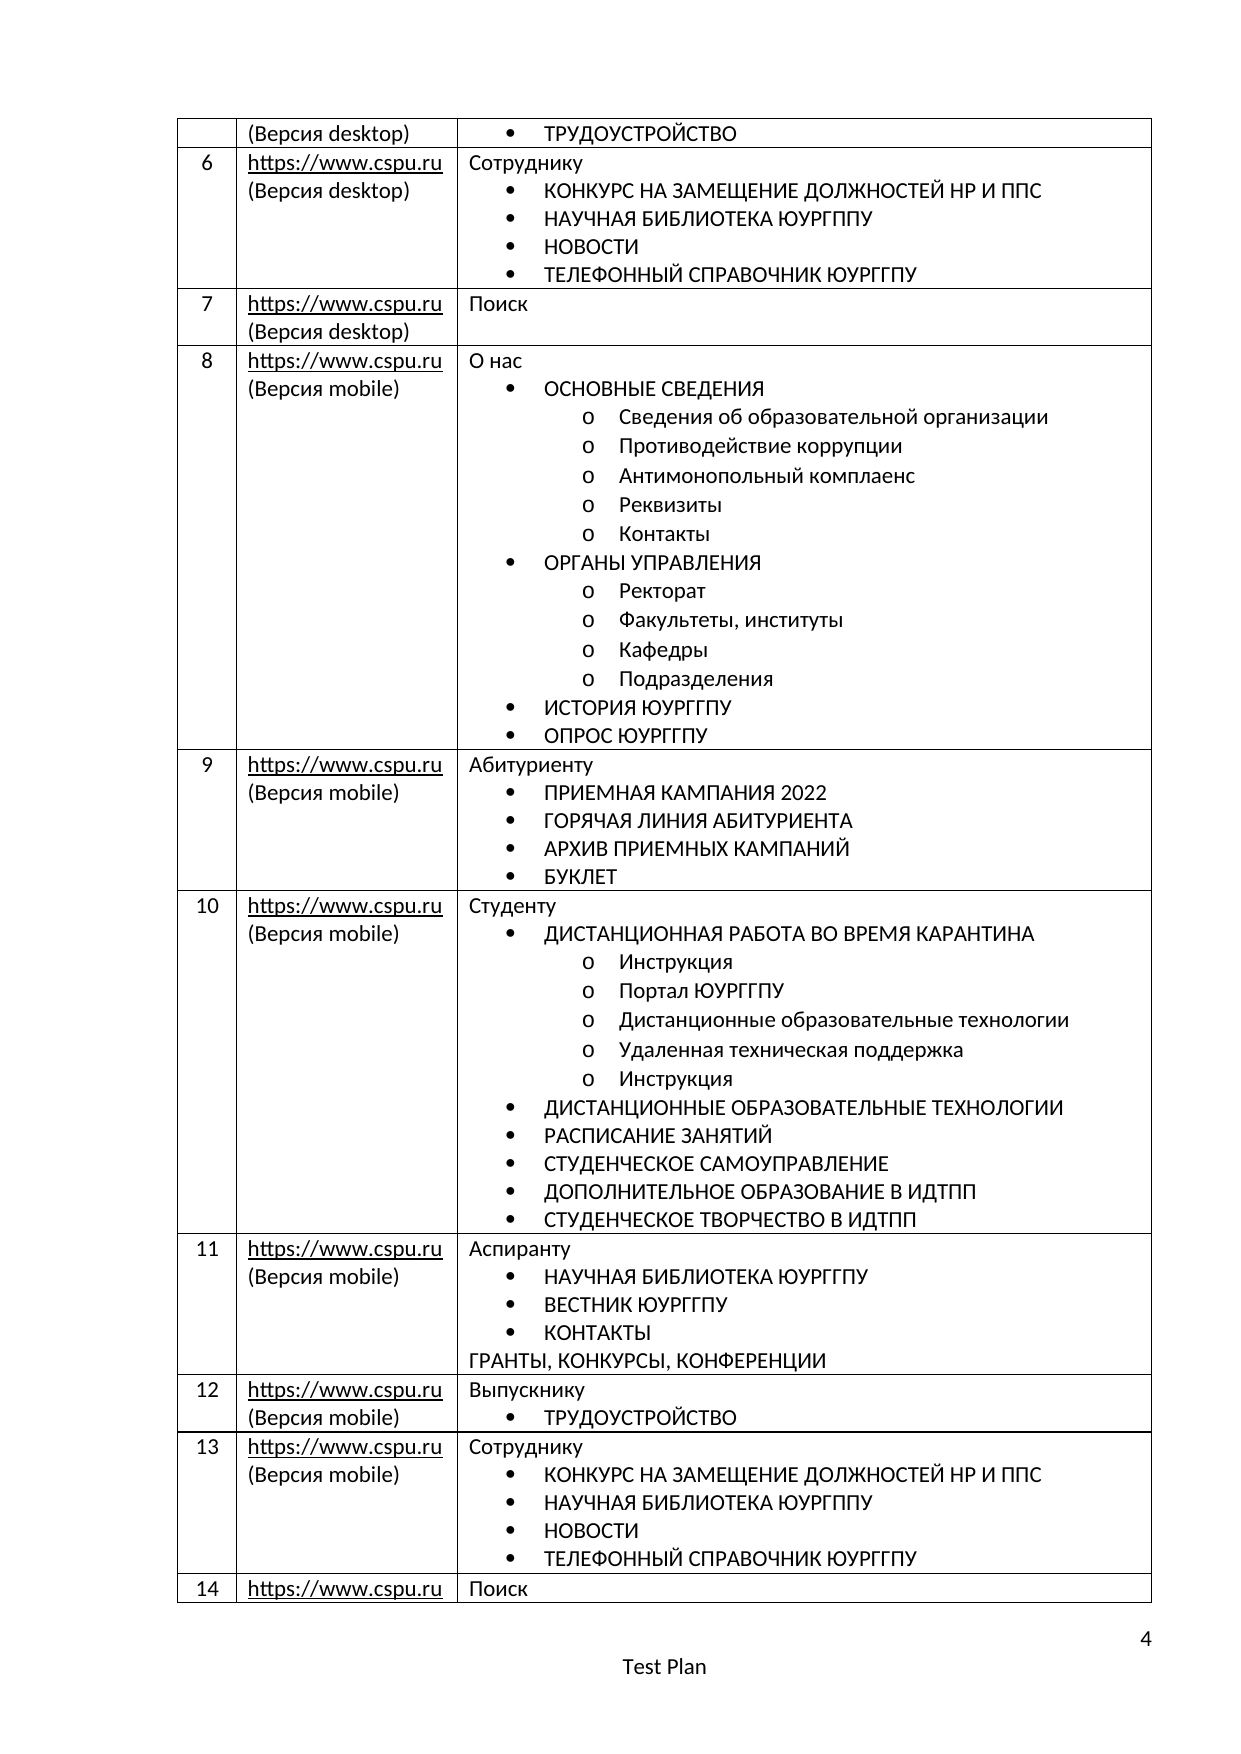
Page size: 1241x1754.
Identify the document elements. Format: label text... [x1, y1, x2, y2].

table_cell О нас ОСНОВНЫЕ СВЕДЕНИЯ Сведения об образовательной организации Противодействие коррупции Антимонопольный комплаенс Реквизиты Контакты ОРГАНЫ УПРАВЛЕНИЯ Ректорат Факультеты, институты Кафедры Подразделения ИСТОРИЯ ЮУРГГПУ ОПРОС ЮУРГГПУ [458, 346, 1151, 749]
table_cell https://www.cspu.ru (Версия mobile) [237, 1234, 457, 1374]
table_cell 6 [178, 148, 236, 288]
table_cell https://www.cspu.ru (Версия desktop) [237, 289, 457, 345]
table_cell 9 [178, 750, 236, 890]
table_cell 5 [178, 119, 236, 147]
table_cell https://www.cspu.ru (Версия mobile) [237, 346, 457, 749]
table_cell Поиск [458, 289, 1151, 345]
table_cell https://www.cspu.ru (Версия desktop) [237, 148, 457, 288]
table_cell 12 [178, 1375, 236, 1431]
table_cell Аспиранту НАУЧНАЯ БИБЛИОТЕКА ЮУРГГПУ ВЕСТНИК ЮУРГГПУ КОНТАКТЫ ГРАНТЫ, КОНКУРСЫ, КОНФЕРЕНЦИИ [458, 1234, 1151, 1374]
table_cell 11 [178, 1234, 236, 1374]
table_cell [237, 119, 457, 147]
table_cell Сотруднику КОНКУРС НА ЗАМЕЩЕНИЕ ДОЛЖНОСТЕЙ НР И ППС НАУЧНАЯ БИБЛИОТЕКА ЮУРГППУ НОВОСТИ ТЕЛЕФОННЫЙ СПРАВОЧНИК ЮУРГГПУ [458, 1433, 1151, 1573]
table_cell 13 [178, 1433, 236, 1573]
table_cell Сотруднику КОНКУРС НА ЗАМЕЩЕНИЕ ДОЛЖНОСТЕЙ НР И ППС НАУЧНАЯ БИБЛИОТЕКА ЮУРГППУ НОВОСТИ ТЕЛЕФОННЫЙ СПРАВОЧНИК ЮУРГГПУ [458, 148, 1151, 288]
table_cell 14 [178, 1574, 236, 1602]
table_cell https://www.cspu.ru (Версия mobile) [237, 891, 457, 1233]
table_cell 10 [178, 891, 236, 1233]
table_cell https://www.cspu.ru (Версия mobile) [237, 750, 457, 890]
table_cell Абитуриенту ПРИЕМНАЯ КАМПАНИЯ 2022 ГОРЯЧАЯ ЛИНИЯ АБИТУРИЕНТА АРХИВ ПРИЕМНЫХ КАМПАНИЙ БУКЛЕТ [458, 750, 1151, 890]
table_cell https://www.cspu.ru (Версия mobile) [237, 1375, 457, 1431]
table_cell 8 [178, 346, 236, 749]
table_cell Выпускнику ТРУДОУСТРОЙСТВО [458, 1375, 1151, 1431]
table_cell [458, 119, 1151, 147]
table_cell https://www.cspu.ru (Версия mobile) [237, 1433, 457, 1573]
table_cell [237, 1574, 457, 1602]
table_cell Поиск [458, 1574, 1151, 1602]
table_cell Студенту ДИСТАНЦИОННАЯ РАБОТА ВО ВРЕМЯ КАРАНТИНА Инструкция Портал ЮУРГГПУ Дистанционные образовательные технологии Удаленная техническая поддержка Инструкция ДИСТАНЦИОННЫЕ ОБРАЗОВАТЕЛЬНЫЕ ТЕХНОЛОГИИ РАСПИСАНИЕ ЗАНЯТИЙ СТУДЕНЧЕСКОЕ САМОУПРАВЛЕНИЕ ДОПОЛНИТЕЛЬНОЕ ОБРАЗОВАНИЕ В ИДТПП СТУДЕНЧЕСКОЕ ТВОРЧЕСТВО В ИДТПП [458, 891, 1151, 1233]
table_cell 7 [178, 289, 236, 345]
